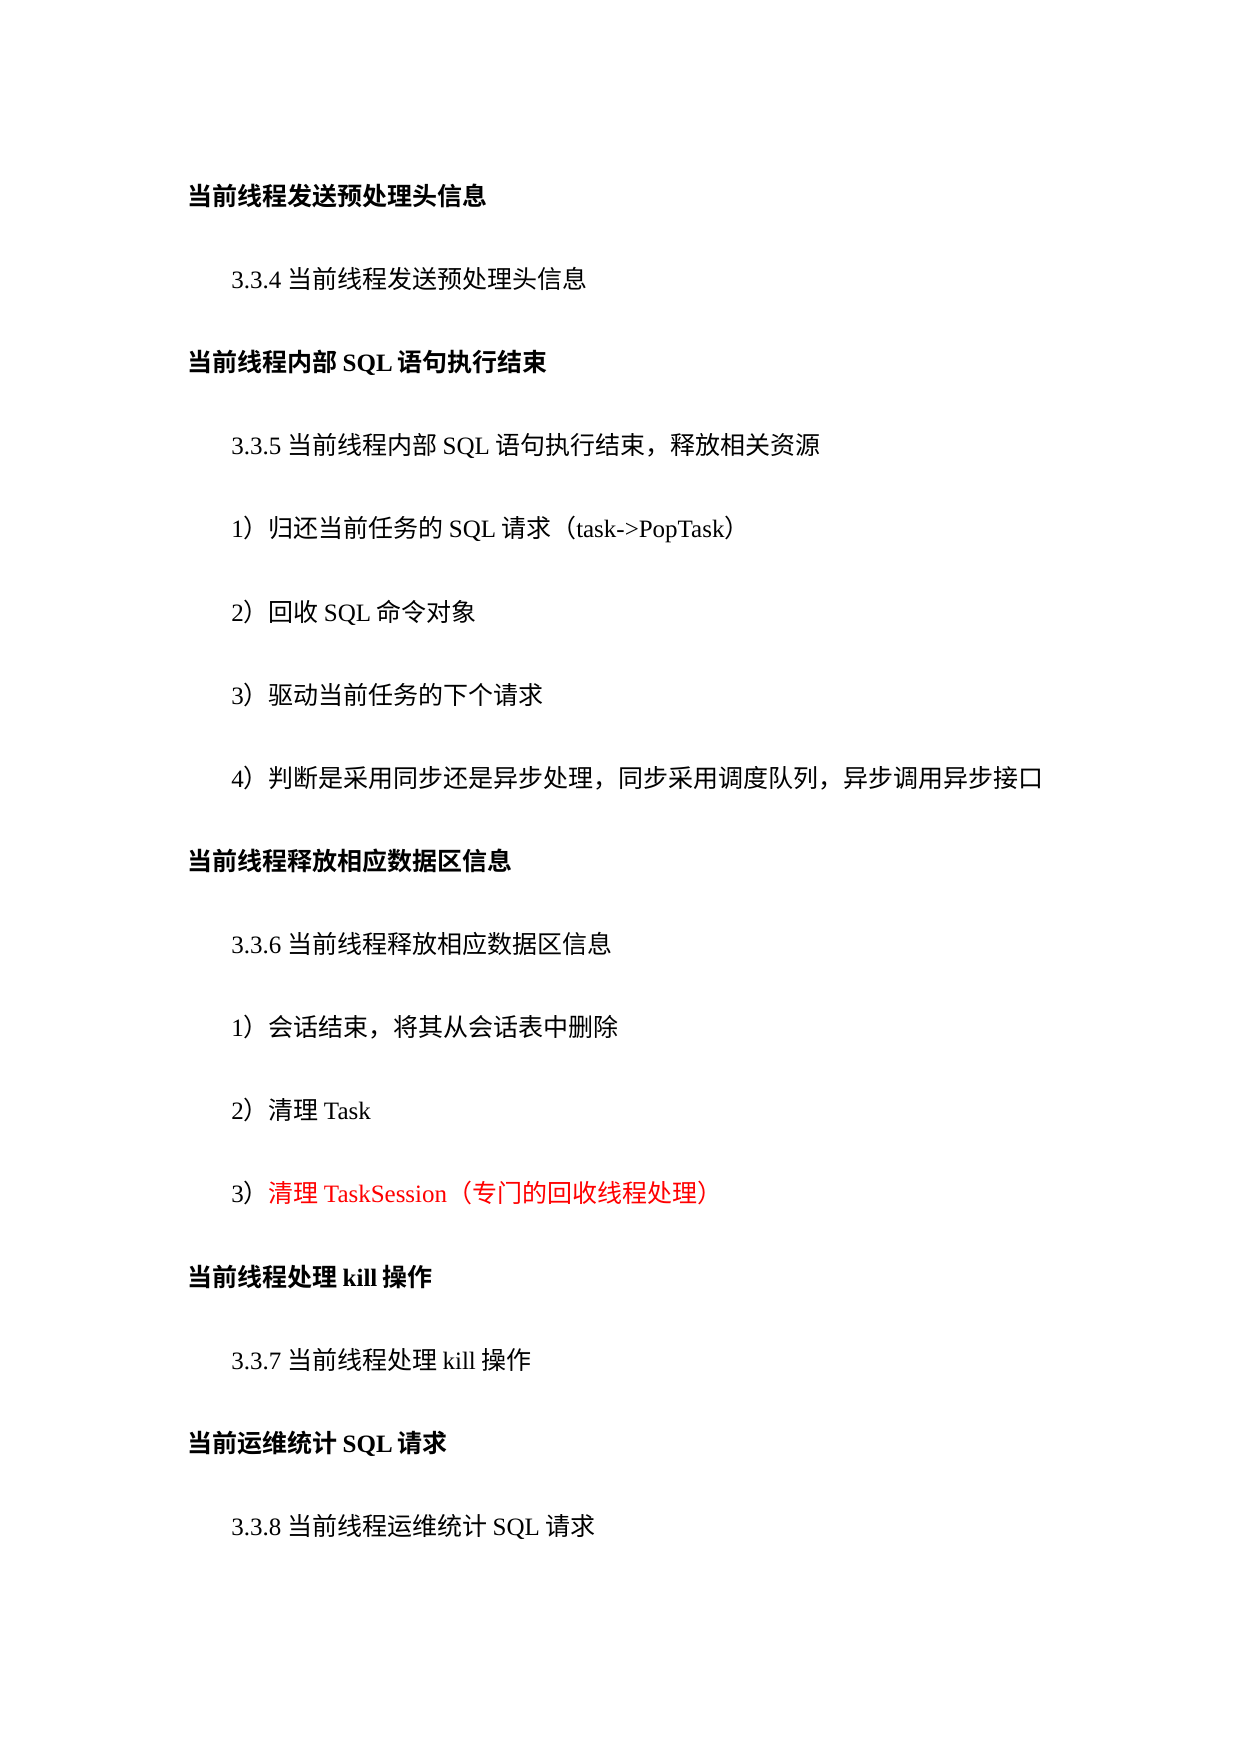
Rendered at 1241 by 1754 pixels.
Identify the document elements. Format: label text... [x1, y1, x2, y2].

subtitle 当前运维统计SQL请求 [187, 1409, 1053, 1474]
text 3.3.5 当前线程内部SQL语句执行结束，释放相关资源 [187, 411, 1053, 476]
text 2）清理Task [187, 1076, 1053, 1141]
text 1）会话结束，将其从会话表中删除 [187, 993, 1053, 1058]
text 3.3.8 当前线程运维统计SQL请求 [187, 1492, 1053, 1557]
subtitle 当前线程释放相应数据区信息 [187, 827, 1053, 892]
text 1）归还当前任务的SQL请求（task->PopTask） [187, 494, 1053, 559]
subtitle 当前线程处理kill操作 [187, 1243, 1053, 1308]
text 4）判断是采用同步还是异步处理，同步采用调度队列，异步调用异步接口 [187, 744, 1053, 809]
subtitle 当前线程内部SQL语句执行结束 [187, 328, 1053, 393]
text 3.3.6 当前线程释放相应数据区信息 [187, 910, 1053, 975]
subtitle 当前线程发送预处理头信息 [187, 162, 1053, 227]
text 3）清理TaskSession（专门的回收线程处理） [187, 1159, 1053, 1224]
text 3）驱动当前任务的下个请求 [187, 661, 1053, 726]
text 3.3.4 当前线程发送预处理头信息 [187, 245, 1053, 310]
text 3.3.7 当前线程处理kill操作 [187, 1326, 1053, 1391]
text 2）回收SQL命令对象 [187, 578, 1053, 643]
